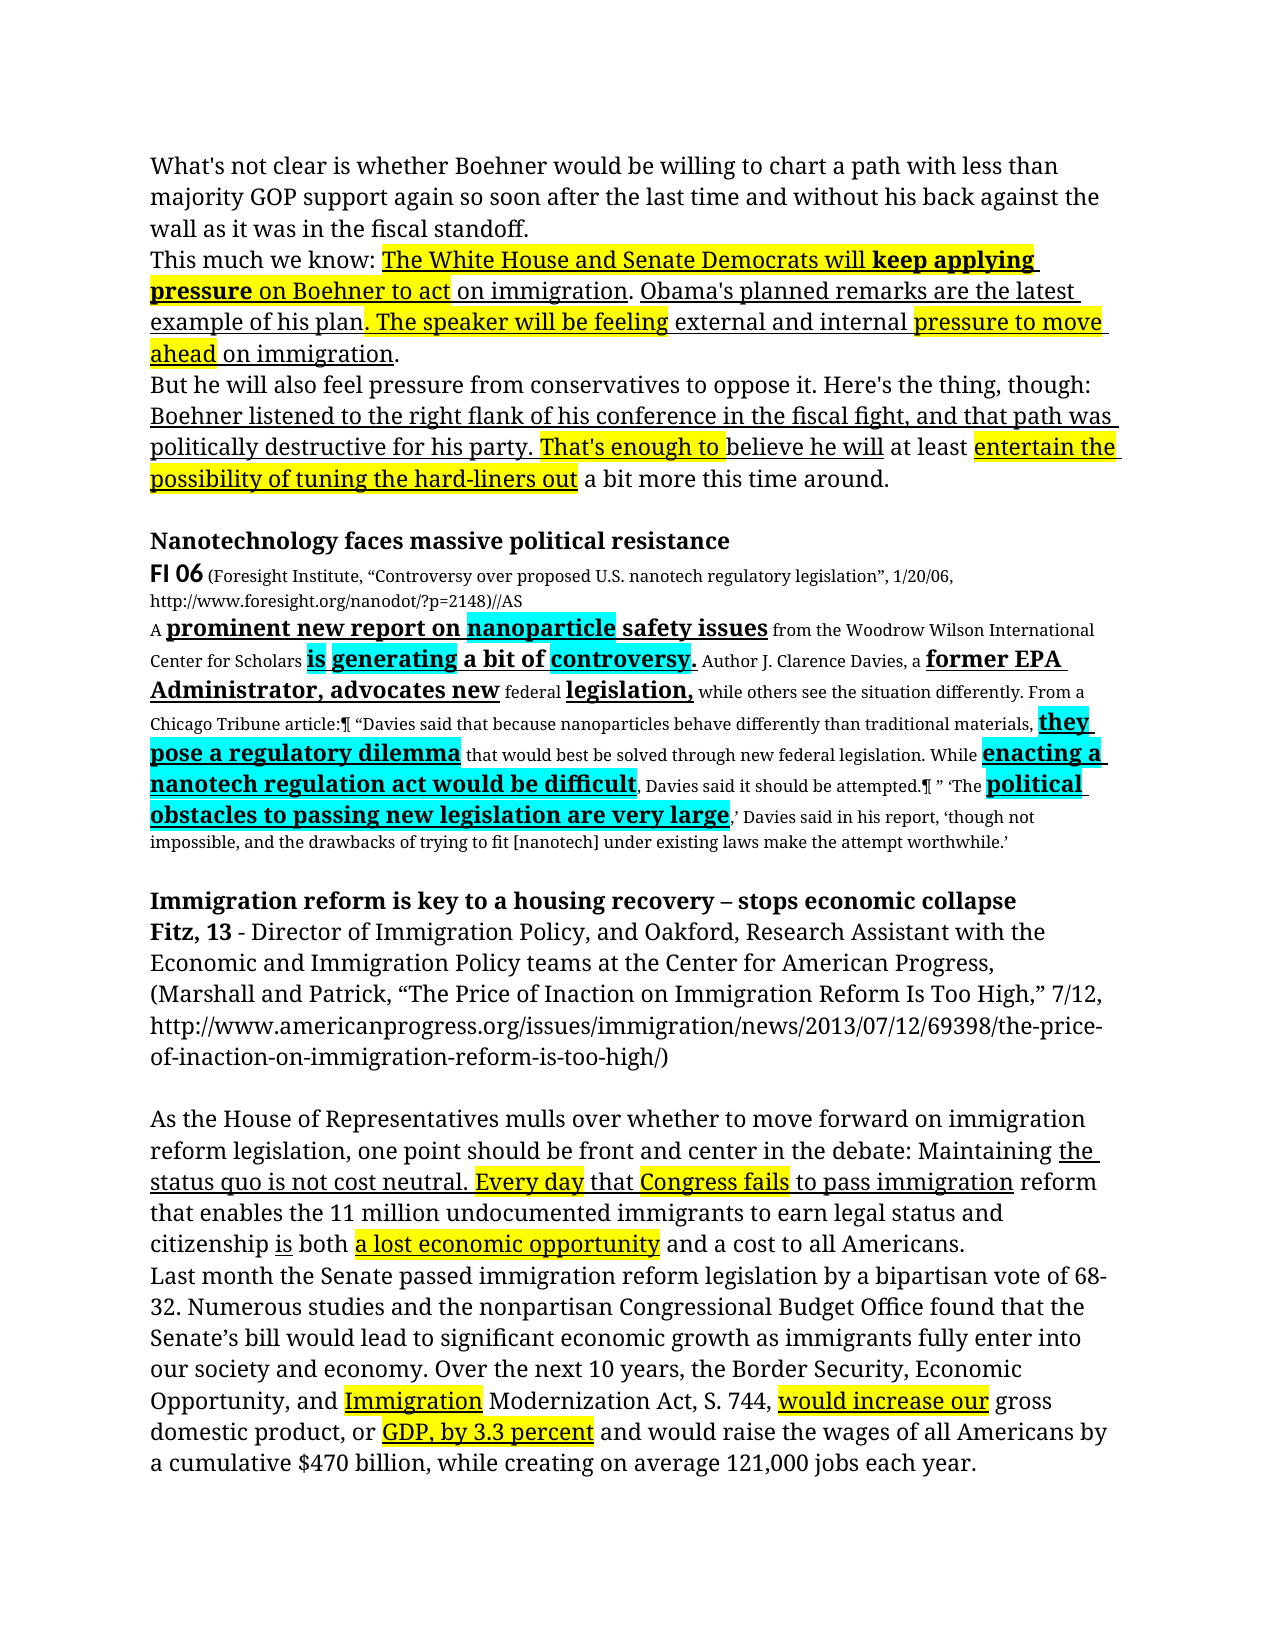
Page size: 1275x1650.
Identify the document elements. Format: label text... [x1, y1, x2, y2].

text This much we know: The White House and Senate Democrats will keep applying pressure on Boehner to act on immigration. Obama's planned remarks are the latest example of his plan. The speaker will be feeling external and internal pressure to move ahead on immigration. [150, 244, 1125, 369]
text Immigration reform is key to a housing recovery – stops economic collapse [150, 885, 1125, 916]
text (Marshall and Patrick, “The Price of Inaction on Immigration Reform Is Too High,” 7/12, http://www.americanprogress.org/issues/immigration/news/2013/07/12/69398/the-price-of-inaction-on-immigration-reform-is-too-high/) [150, 978, 1125, 1072]
text A prominent new report on nanoparticle safety issues from the Woodrow Wilson International Center for Scholars is generating a bit of controversy. Author J. Clarence Davies, a former EPA Administrator, advocates new federal legislation, while others see the situation differently. From a Chicago Tribune article:¶ “Davies said that because nanoparticles behave differently than traditional materials, they pose a regulatory dilemma that would best be solved through new federal legislation. While enacting a nanotech regulation act would be difficult, Davies said it should be attempted.¶ ” ‘The political obstacles to passing new legislation are very large,’ Davies said in his report, ‘though not impossible, and the drawbacks of trying to fit [nanotech] under existing laws make the attempt worthwhile.’ [150, 612, 1125, 853]
text But he will also feel pressure from conservatives to oppose it. Here's the thing, though: Boehner listened to the right flank of his conference in the fiscal fight, and that path was politically destructive for his party. That's enough to believe he will at least entertain the possibility of tuning the hard-liners out a bit more this time around. [150, 369, 1125, 494]
text As the House of Representatives mulls over whether to move forward on immigration reform legislation, one point should be front and center in the debate: Maintaining the status quo is not cost neutral. Every day that Congress fails to pass immigration reform that enables the 11 million undocumented immigrants to earn legal status and citizenship is both a lost economic opportunity and a cost to all Americans. [150, 1103, 1125, 1260]
text Last month the Senate passed immigration reform legislation by a bipartisan vote of 68-32. Numerous studies and the nonpartisan Congressional Budget Office found that the Senate’s bill would lead to significant economic growth as immigrants fully enter into our society and economy. Over the next 10 years, the Border Security, Economic Opportunity, and Immigration Modernization Act, S. 744, would increase our gross domestic product, or GDP, by 3.3 percent and would raise the wages of all Americans by a cumulative $470 billion, while creating on average 121,000 jobs each year. [150, 1260, 1125, 1478]
text Nanotechnology faces massive political resistance [150, 525, 1125, 556]
text Fitz, 13 - Director of Immigration Policy, and Oakford, Research Assistant with the Economic and Immigration Policy teams at the Center for American Progress, [150, 916, 1125, 978]
text FI 06 (Foresight Institute, “Controversy over proposed U.S. nanotech regulatory legislation”, 1/20/06, http://www.foresight.org/nanodot/?p=2148)//AS [150, 556, 1125, 612]
text What's not clear is whether Boehner would be willing to chart a path with less than majority GOP support again so soon after the last time and without his back against the wall as it was in the fiscal standoff. [150, 150, 1125, 244]
